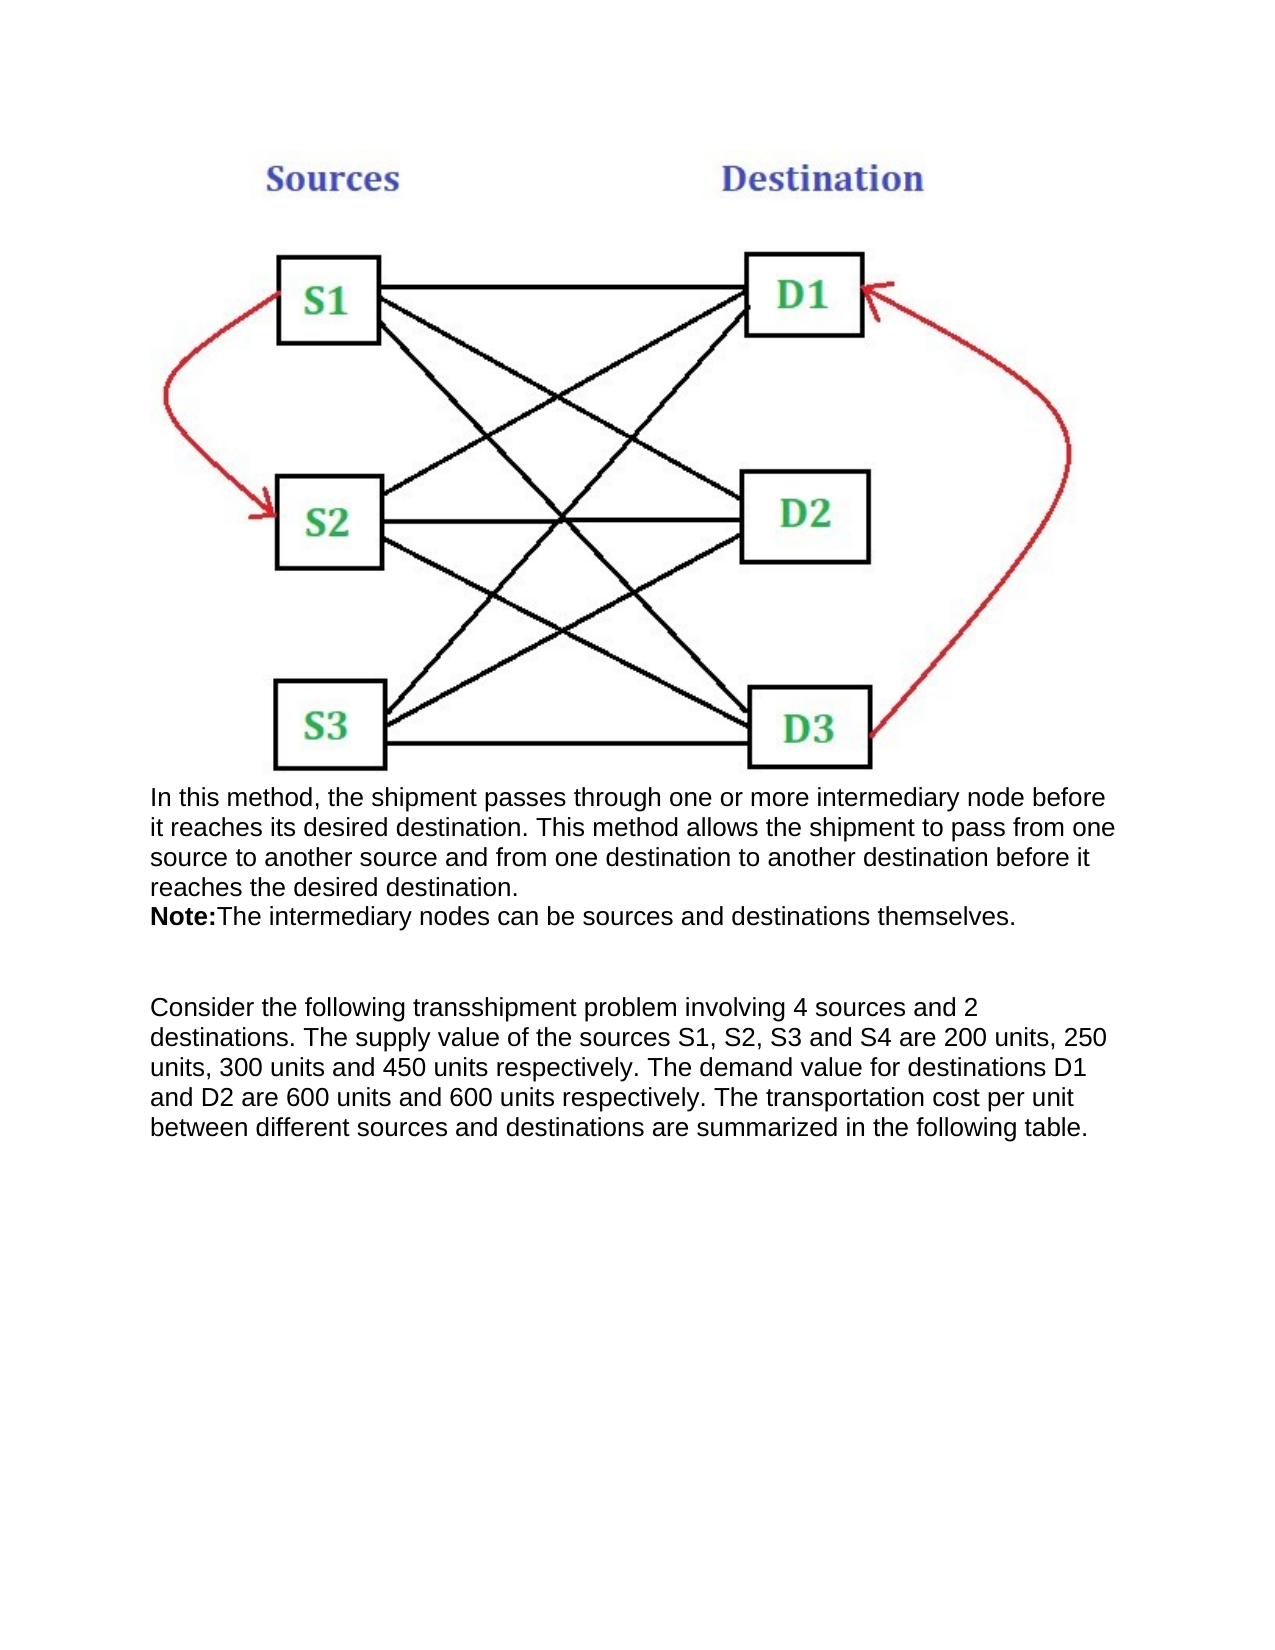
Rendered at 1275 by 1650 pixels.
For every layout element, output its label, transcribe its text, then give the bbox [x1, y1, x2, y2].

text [150, 150, 1125, 901]
text Note:The intermediary nodes can be sources and destinations themselves. [150, 901, 1125, 931]
text Consider the following transshipment problem involving 4 sources and 2 destinations. The supply value of the sources S1, S2, S3 and S4 are 200 units, 250 units, 300 units and 450 units respectively. The demand value for destinations D1 and D2 are 600 units and 600 units respectively. The transportation cost per unit between different sources and destinations are summarized in the following table. Solve the transshipment problem. [150, 992, 1125, 1141]
picture [150, 150, 1084, 782]
